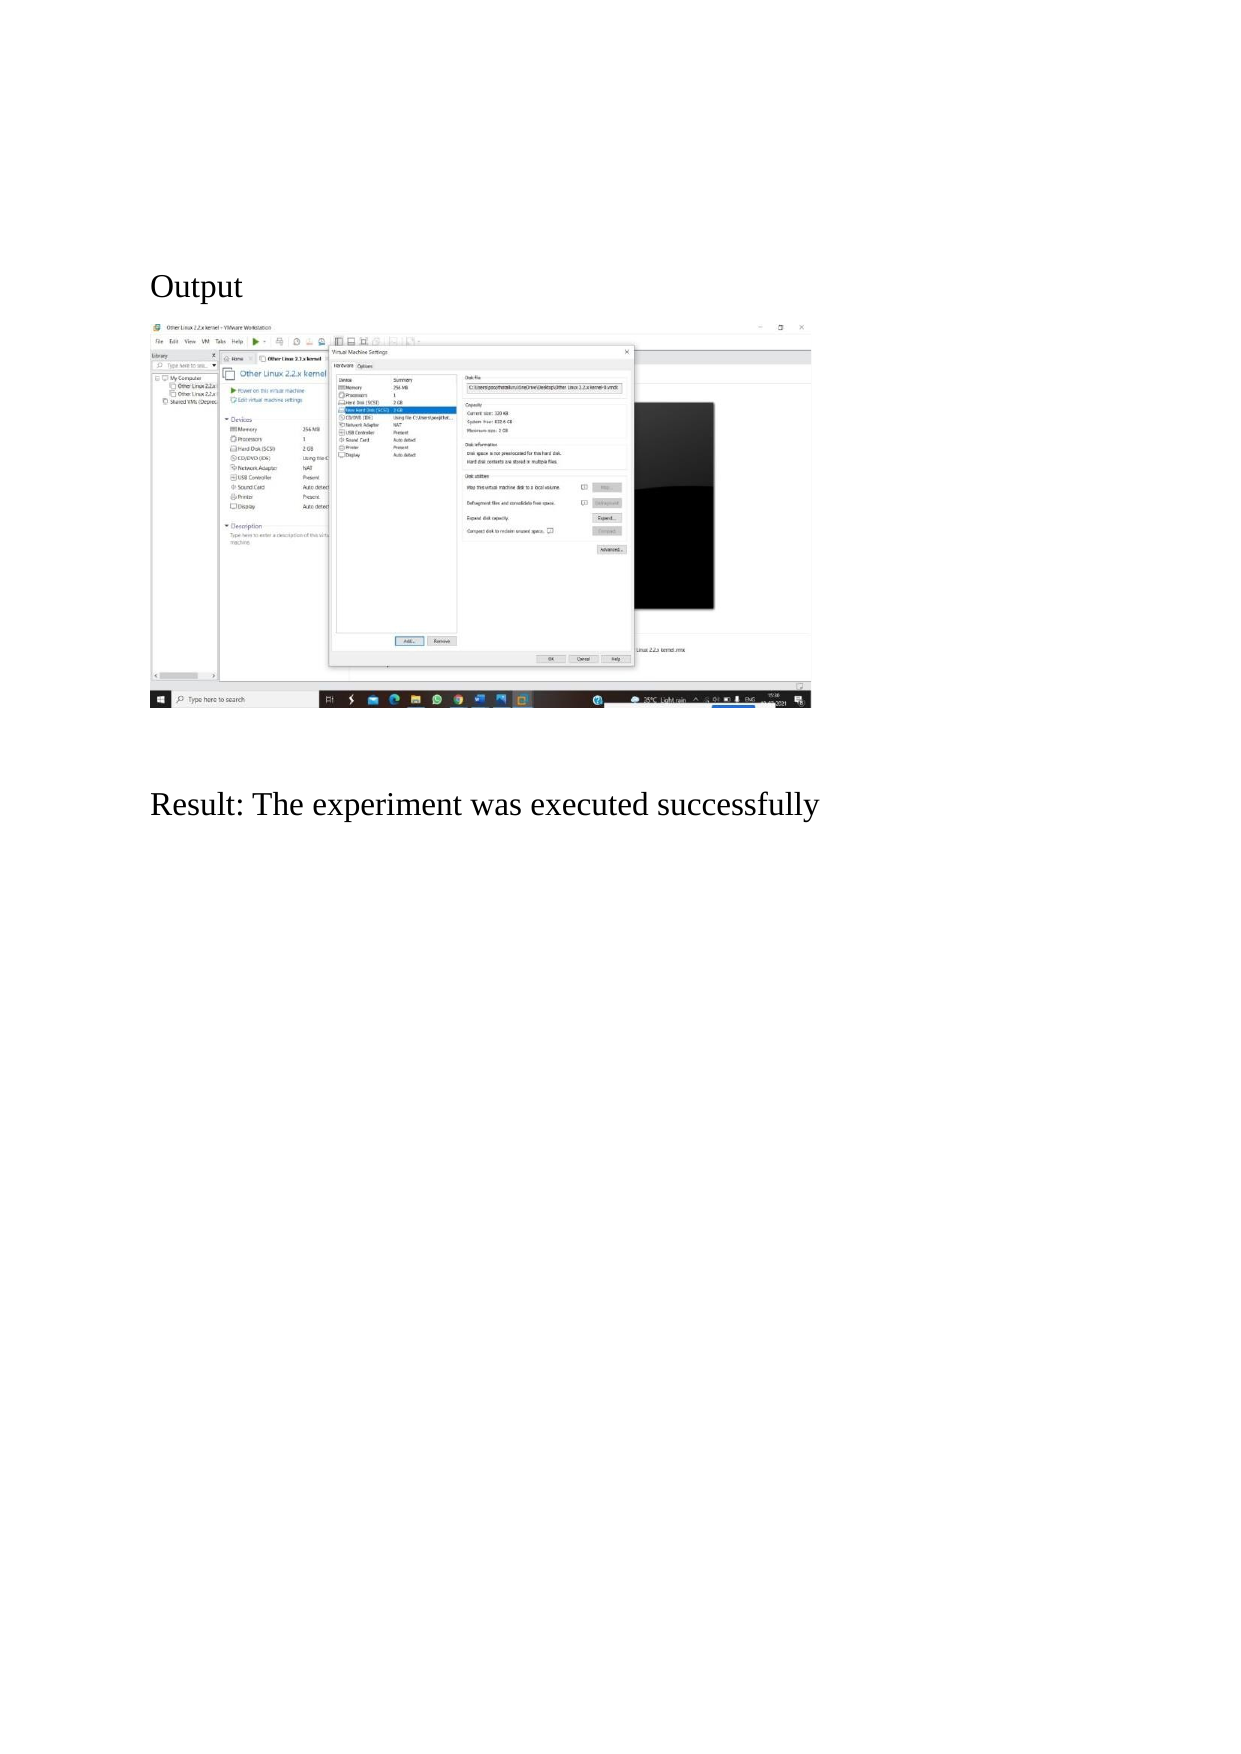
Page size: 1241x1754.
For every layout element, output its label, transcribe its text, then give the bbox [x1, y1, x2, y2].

text Output [150, 266, 1090, 304]
text Result: The experiment was executed successfully [150, 784, 1090, 823]
picture [150, 324, 812, 708]
